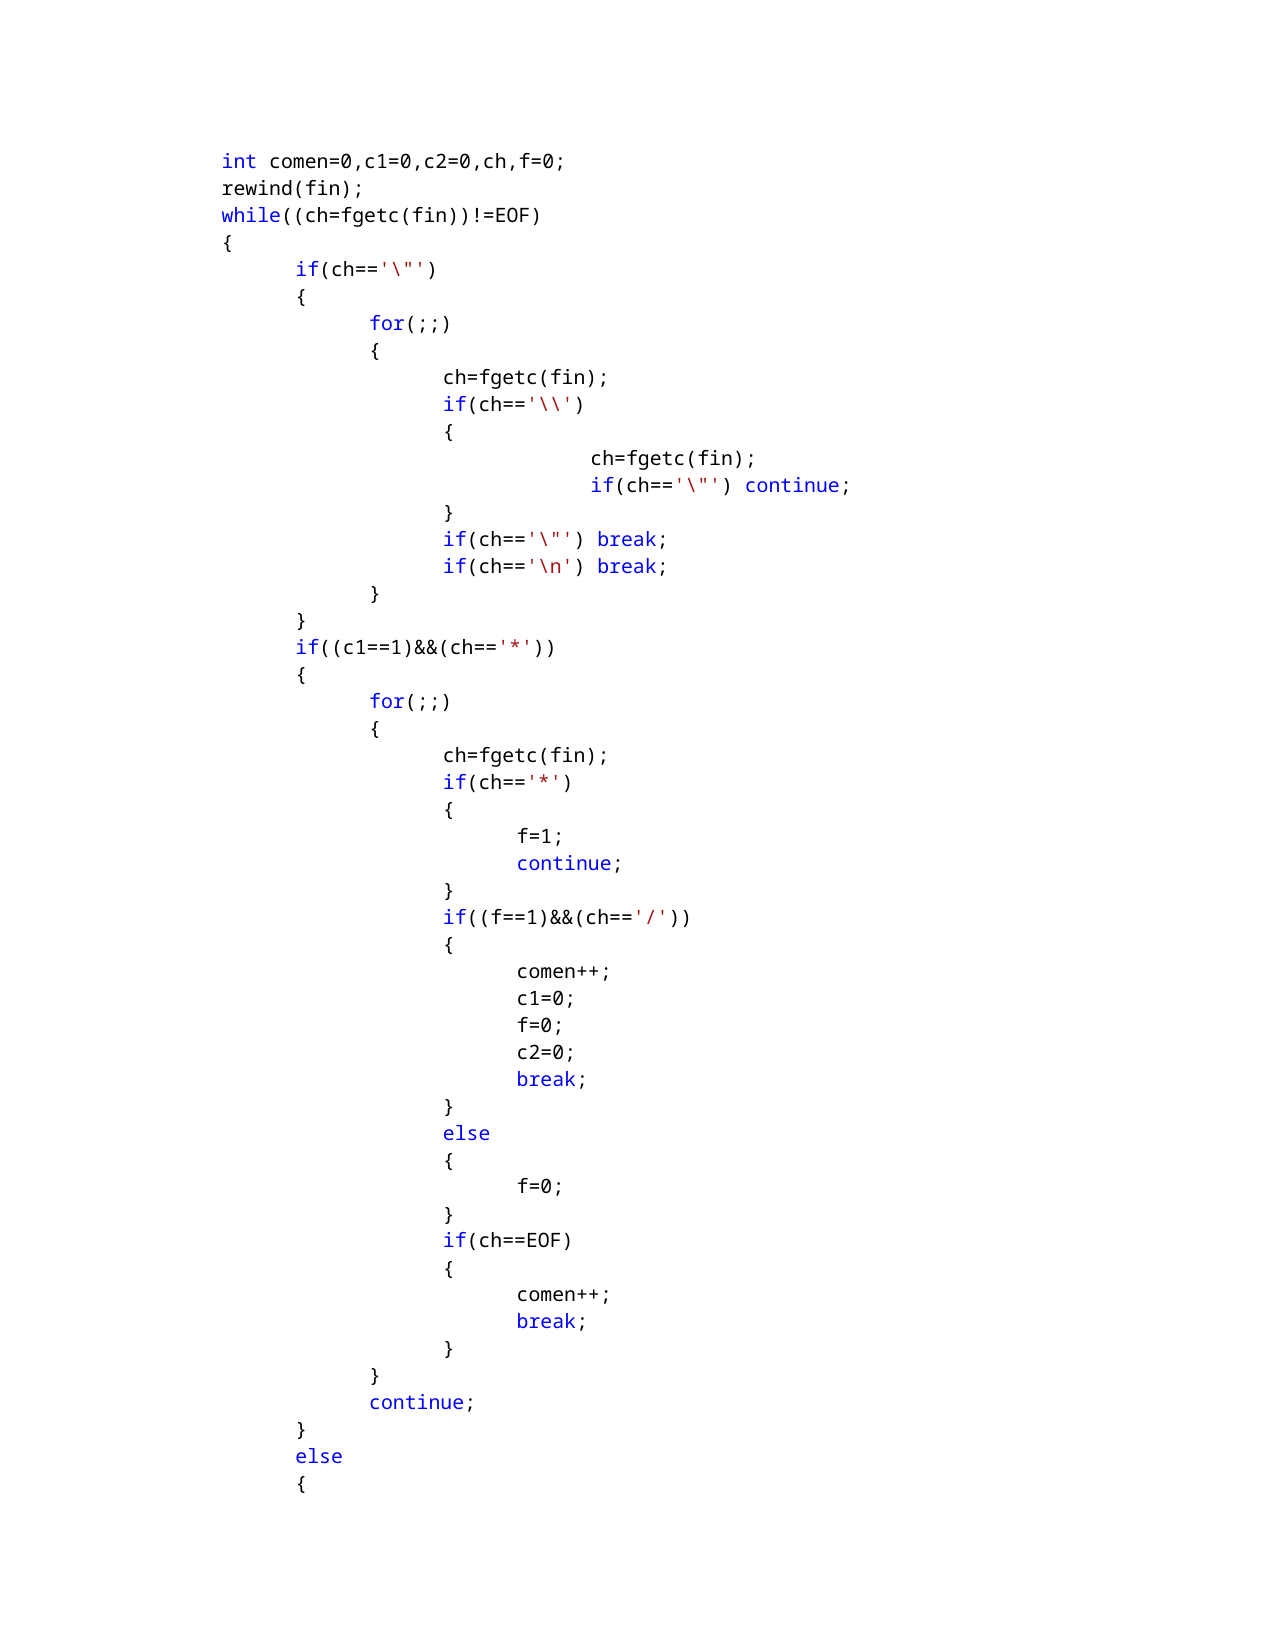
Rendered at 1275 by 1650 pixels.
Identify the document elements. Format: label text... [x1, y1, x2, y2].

text } [148, 1200, 1127, 1227]
text { [148, 1146, 1127, 1173]
text } [148, 498, 1127, 525]
text { [148, 417, 1127, 444]
text } [148, 1362, 1127, 1389]
text for(;;) [148, 309, 1127, 336]
text { [148, 282, 1127, 309]
text { [148, 930, 1127, 957]
text f=1; [148, 822, 1127, 849]
text rewind(fin); [148, 174, 1127, 202]
text } [148, 1416, 1127, 1443]
text continue; [148, 849, 1127, 876]
text c1=0; [148, 984, 1127, 1011]
text break; [148, 1308, 1127, 1335]
text for(;;) [148, 687, 1127, 714]
text continue; [148, 1389, 1127, 1416]
text comen++; [148, 1281, 1127, 1308]
text if((c1==1)&&(ch=='*')) [148, 633, 1127, 660]
text if(ch=='\"') break; [148, 525, 1127, 552]
text while((ch=fgetc(fin))!=EOF) [148, 202, 1127, 228]
text } [148, 876, 1127, 903]
text ch=fgetc(fin); [148, 741, 1127, 768]
text if(ch==EOF) [148, 1227, 1127, 1254]
text break; [148, 1065, 1127, 1092]
text { [148, 714, 1127, 741]
text } [148, 1092, 1127, 1119]
text { [148, 660, 1127, 687]
text if(ch=='\"') continue; [148, 471, 1127, 498]
text { [148, 228, 1127, 256]
text int comen=0,c1=0,c2=0,ch,f=0; [148, 148, 1127, 174]
text if(ch=='\\') [148, 390, 1127, 417]
text else [148, 1119, 1127, 1146]
text { [148, 1469, 1127, 1497]
text { [148, 795, 1127, 822]
text comen++; [148, 957, 1127, 984]
text ch=fgetc(fin); [148, 444, 1127, 471]
text c2=0; [148, 1038, 1127, 1065]
text } [148, 606, 1127, 633]
text } [148, 579, 1127, 606]
text { [148, 336, 1127, 363]
text if(ch=='\"') [148, 256, 1127, 282]
text if(ch=='*') [148, 768, 1127, 795]
text if((f==1)&&(ch=='/')) [148, 903, 1127, 930]
text else [148, 1443, 1127, 1469]
text f=0; [148, 1011, 1127, 1038]
text f=0; [148, 1173, 1127, 1200]
text if(ch=='\n') break; [148, 552, 1127, 579]
text { [148, 1254, 1127, 1281]
text } [148, 1335, 1127, 1362]
text ch=fgetc(fin); [148, 363, 1127, 390]
